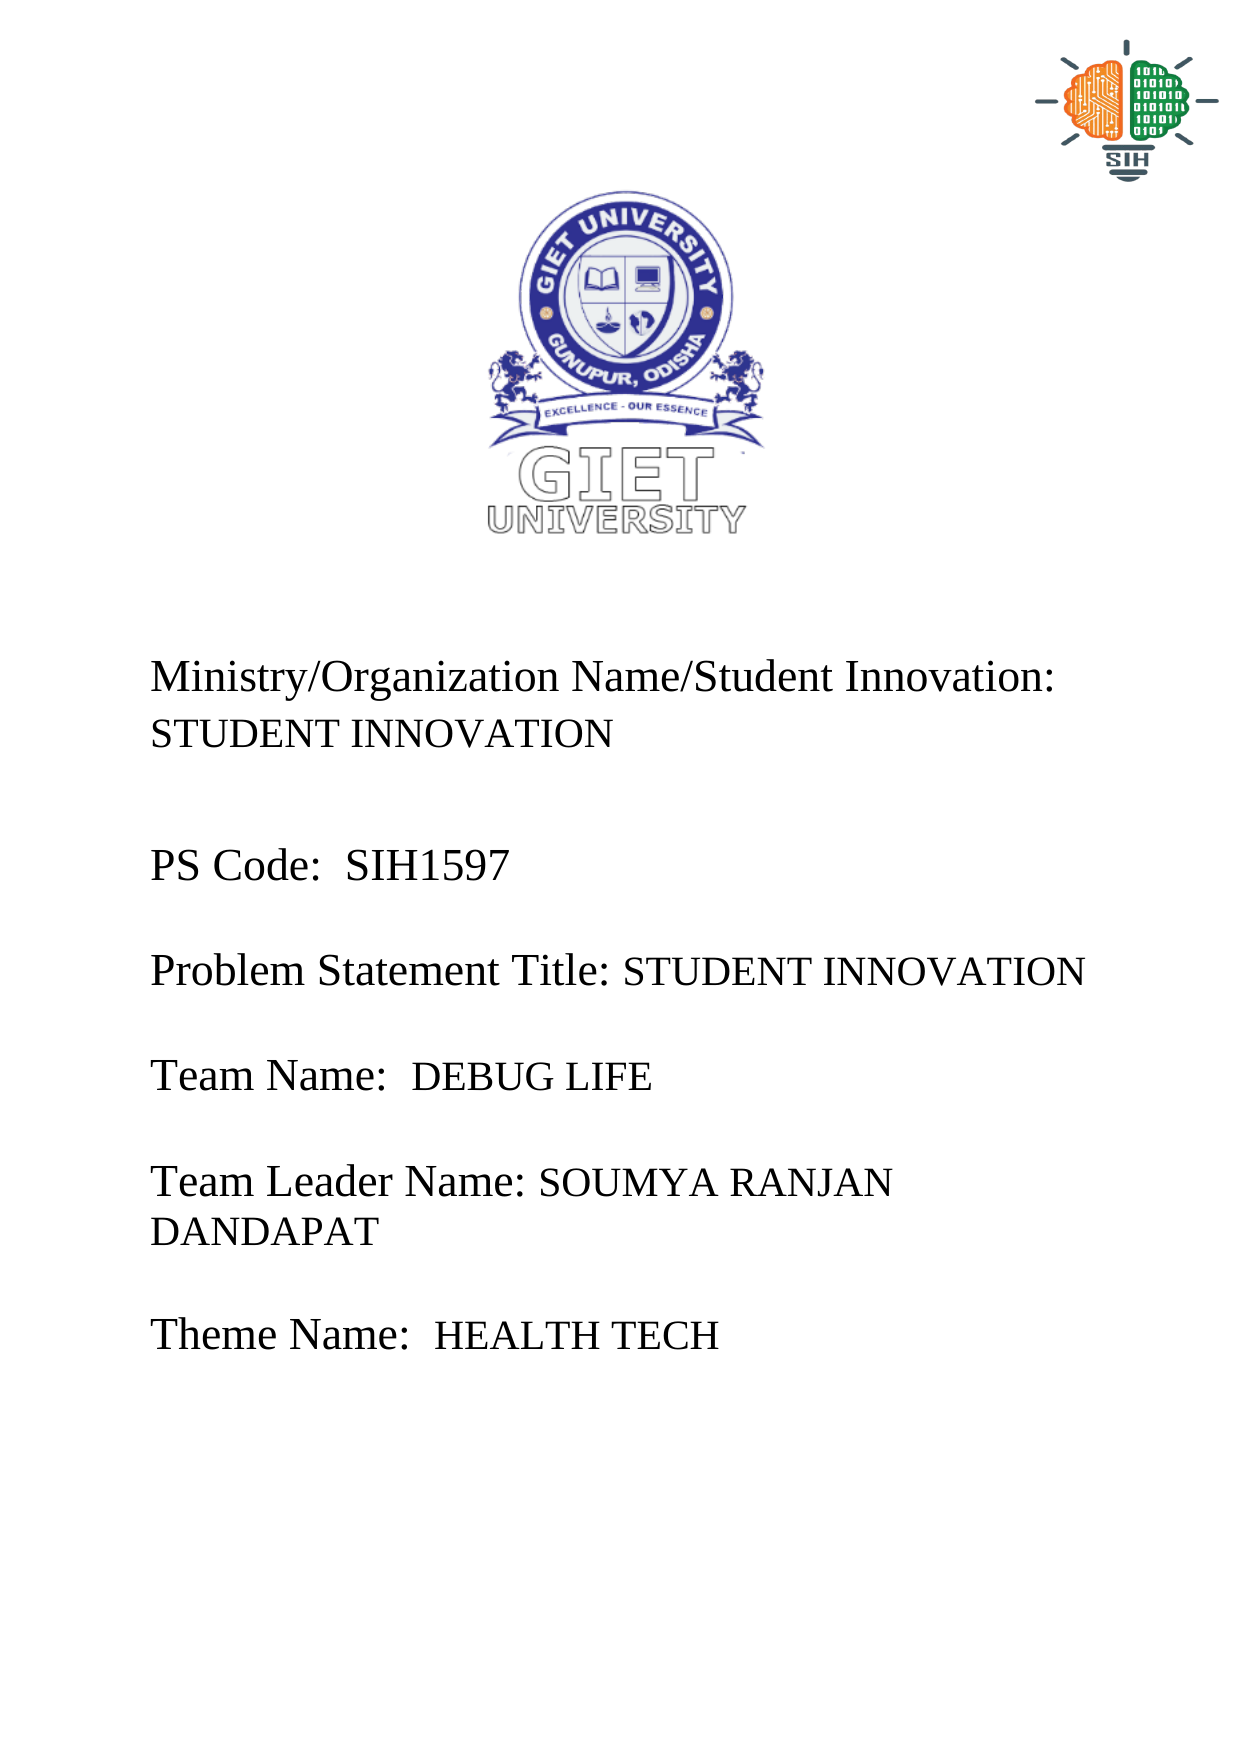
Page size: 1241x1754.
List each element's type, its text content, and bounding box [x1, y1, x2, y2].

text Problem Statement Title: STUDENT INNOVATION [150, 943, 1090, 995]
text Theme Name: HEALTH TECH [150, 1307, 1090, 1359]
picture [368, 146, 869, 644]
text Team Leader Name: SOUMYA RANJAN DANDAPAT [150, 1153, 1090, 1254]
text Team Name: DEBUG LIFE [150, 1048, 1090, 1101]
text PS Code: SIH1597 [150, 837, 1090, 890]
picture [1026, 39, 1237, 190]
text Ministry/Organization Name/Student Innovation: STUDENT INNOVATION [150, 649, 1090, 756]
